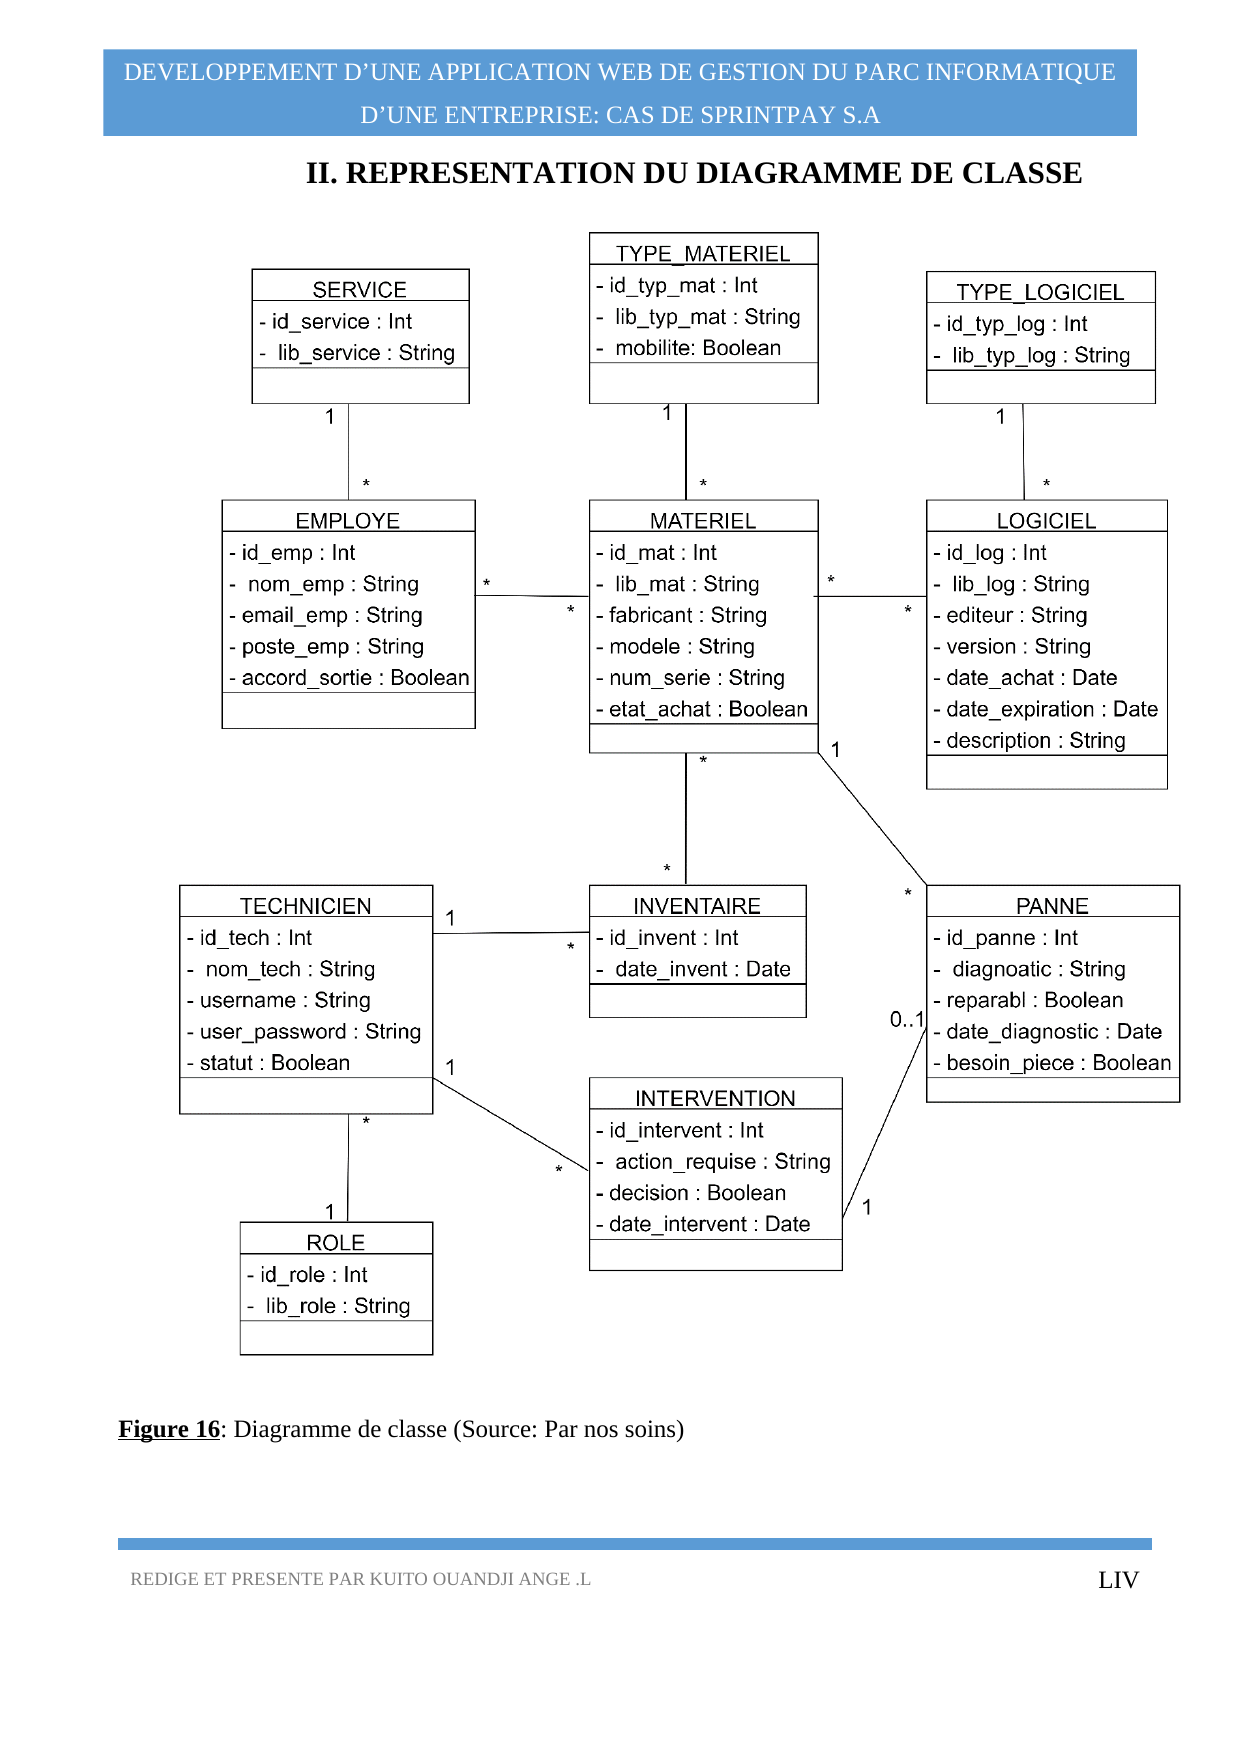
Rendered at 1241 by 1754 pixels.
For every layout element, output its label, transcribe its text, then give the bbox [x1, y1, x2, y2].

text Figure 16: Diagramme de classe (Source: Par nos soins) [118, 1414, 1152, 1443]
subtitle II. REPRESENTATION DU DIAGRAMME DE CLASSE [306, 117, 1152, 190]
picture [155, 208, 1204, 1379]
